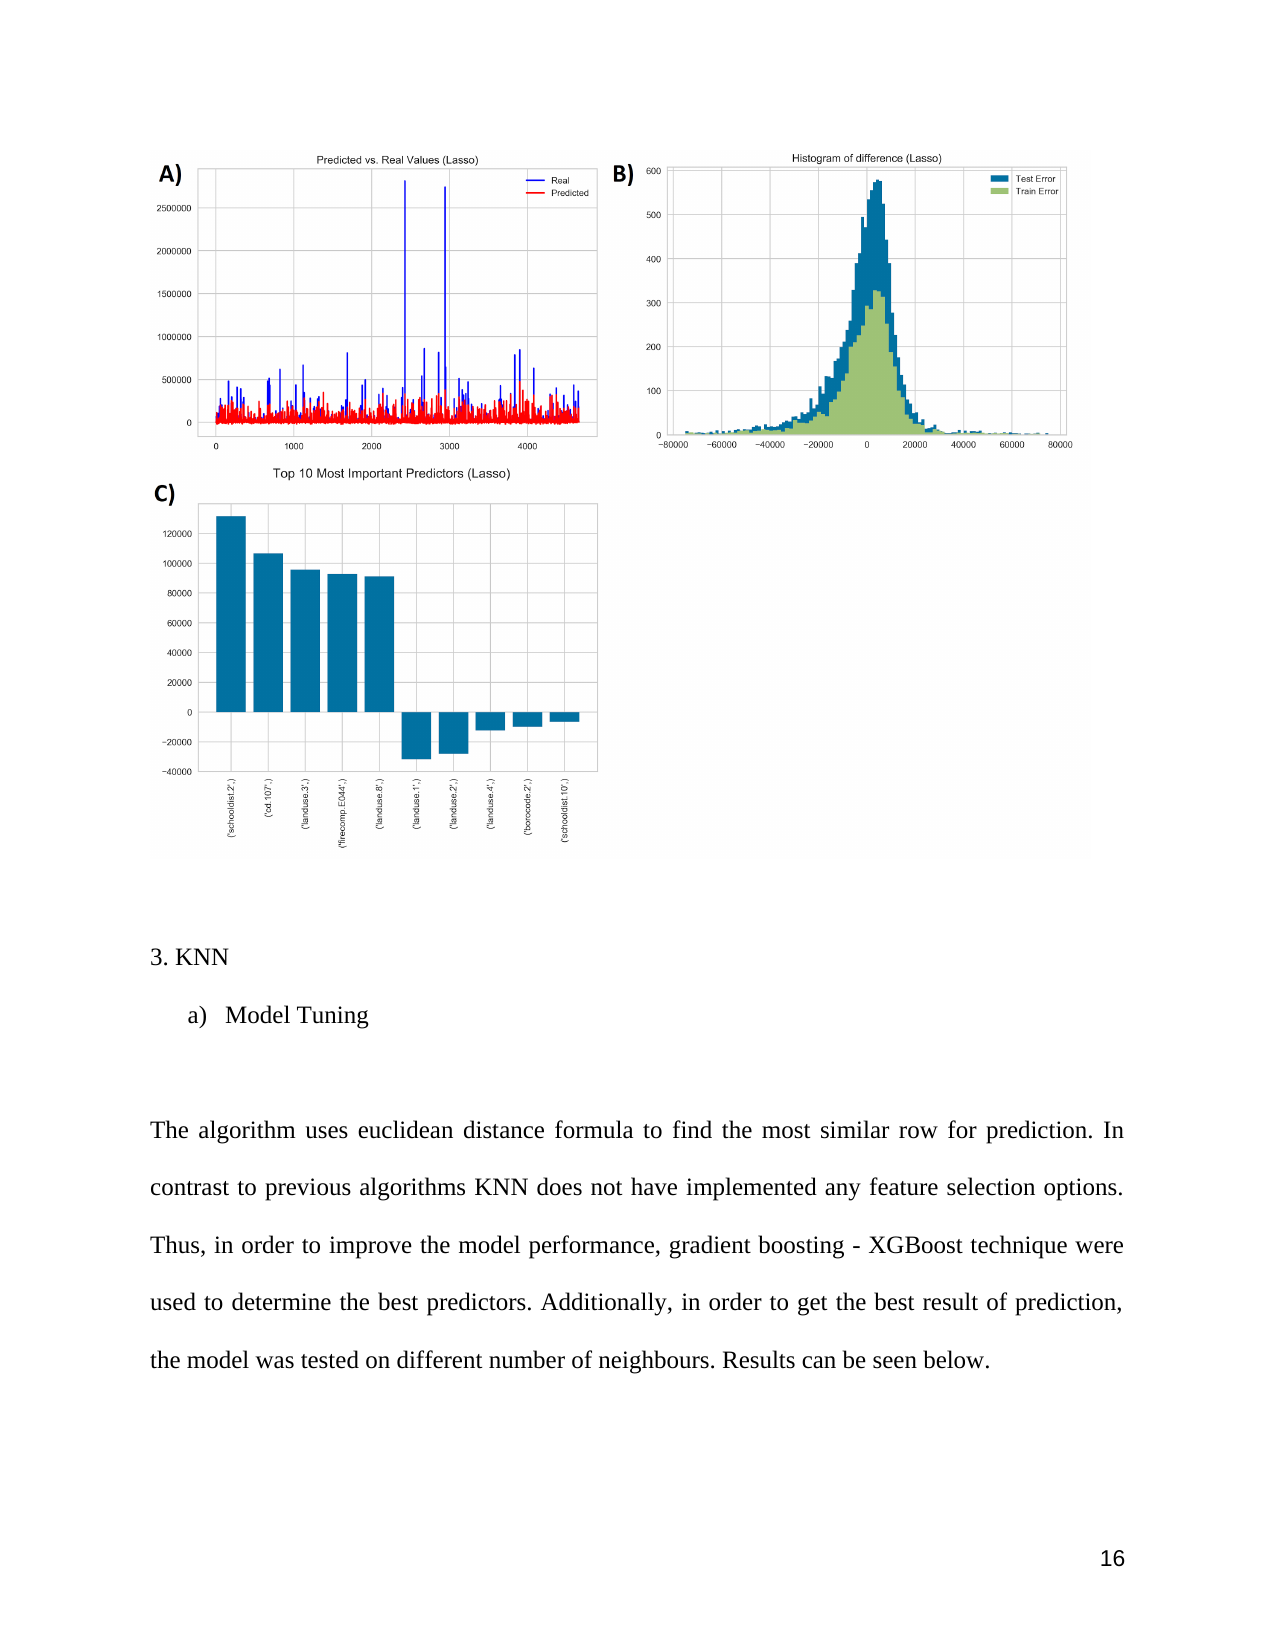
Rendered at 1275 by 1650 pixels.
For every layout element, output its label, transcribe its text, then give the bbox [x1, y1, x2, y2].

picture [150, 150, 1091, 859]
text 3. KNN [150, 942, 1125, 971]
text The algorithm uses euclidean distance formula to find the most similar row for prediction. In contrast to previous algorithms KNN does not have implemented any feature selection options. Thus, in order to improve the model performance, gradient boosting - XGBoost technique were used to determine the best predictors. Additionally, in order to get the best result of prediction, the model was tested on different number of neighbours. Results can be seen below. [150, 1115, 1125, 1373]
list Model Tuning [187, 1000, 1125, 1028]
